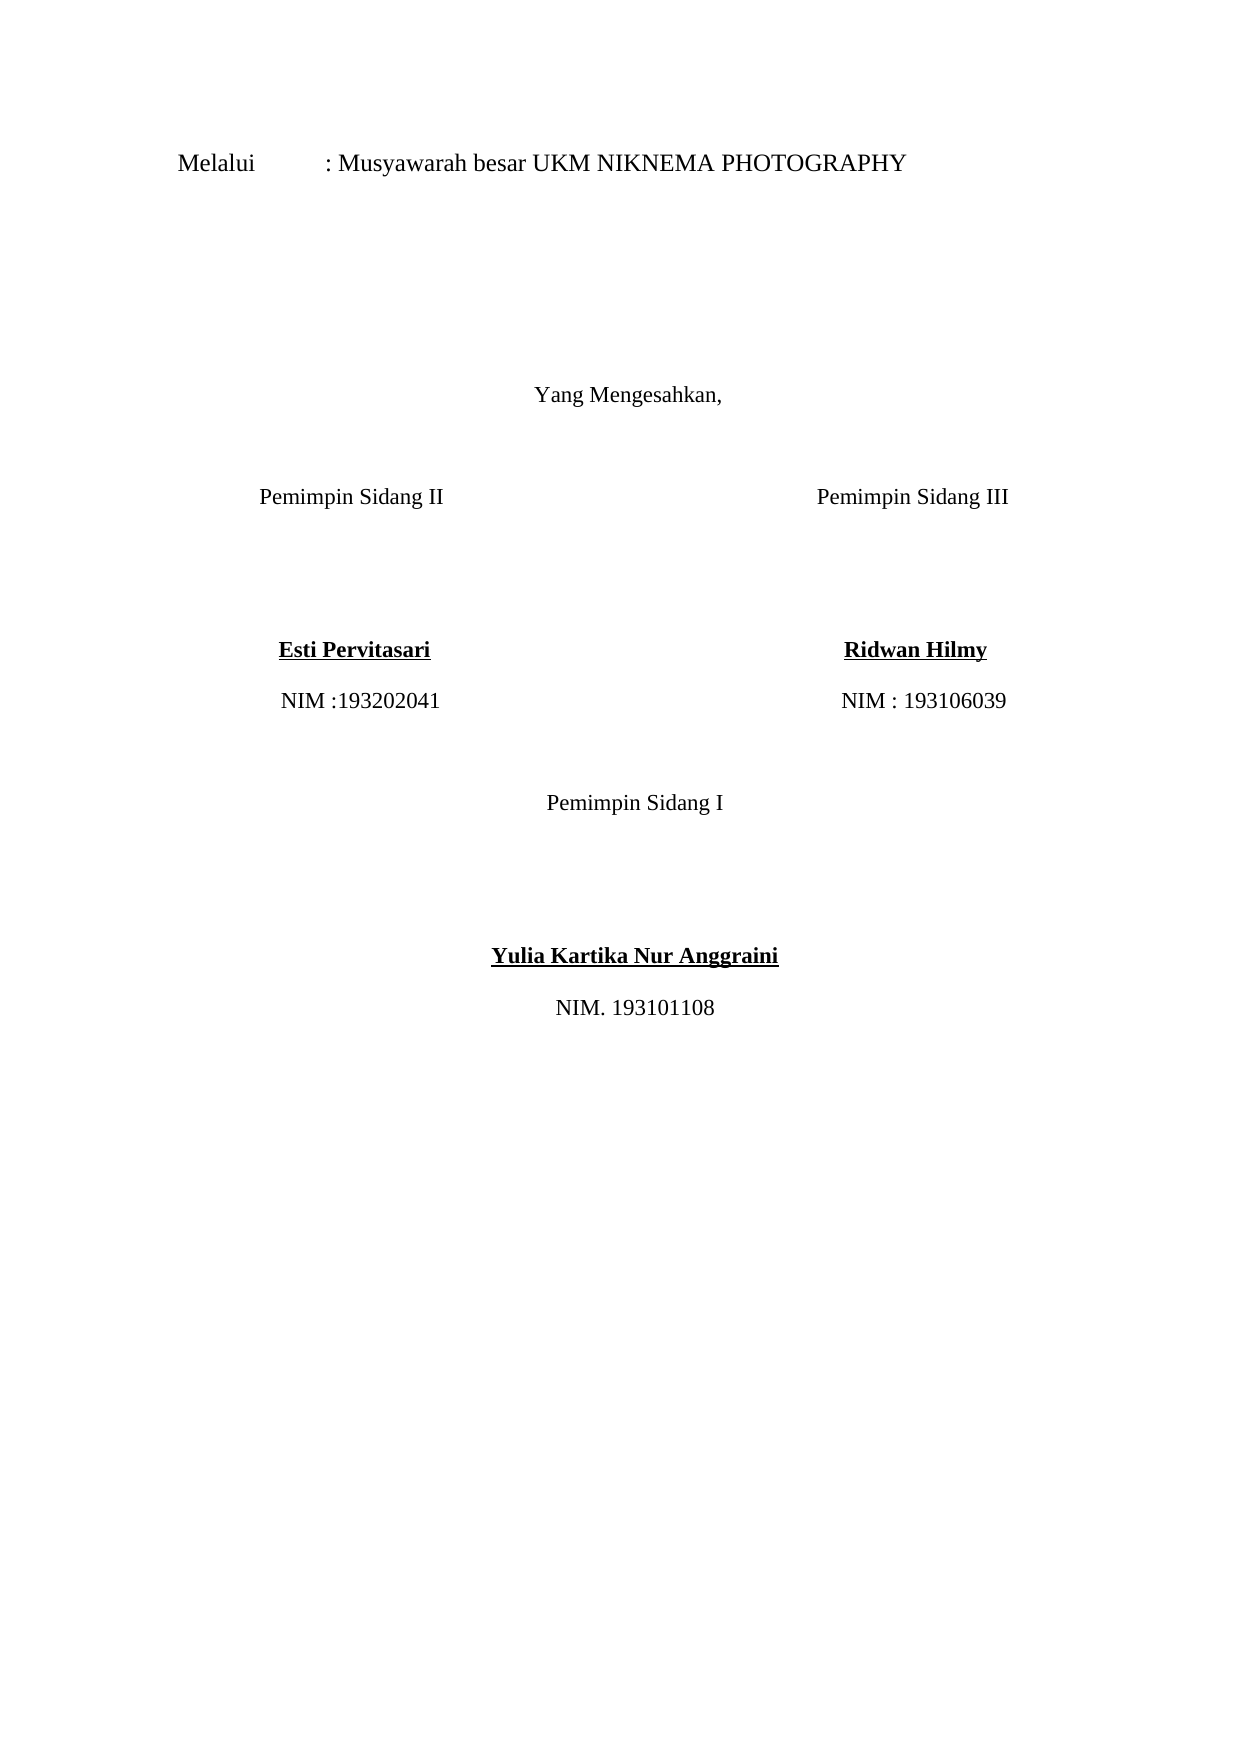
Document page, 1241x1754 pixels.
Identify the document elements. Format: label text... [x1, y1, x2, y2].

text Esti Pervitasari Ridwan Hilmy [177, 636, 1092, 663]
text Pemimpin Sidang II Pemimpin Sidang III [177, 483, 1092, 509]
text Melalui : Musyawarah besar UKM NIKNEMA PHOTOGRAPHY [177, 148, 1092, 176]
text Yang Mengesahkan, [265, 381, 1092, 407]
text Yulia Kartika Nur Anggraini [177, 943, 1092, 969]
text Pemimpin Sidang I [177, 789, 1092, 816]
text NIM. 193101108 [177, 994, 1092, 1020]
text NIM :193202041 NIM : 193106039 [193, 687, 1092, 714]
